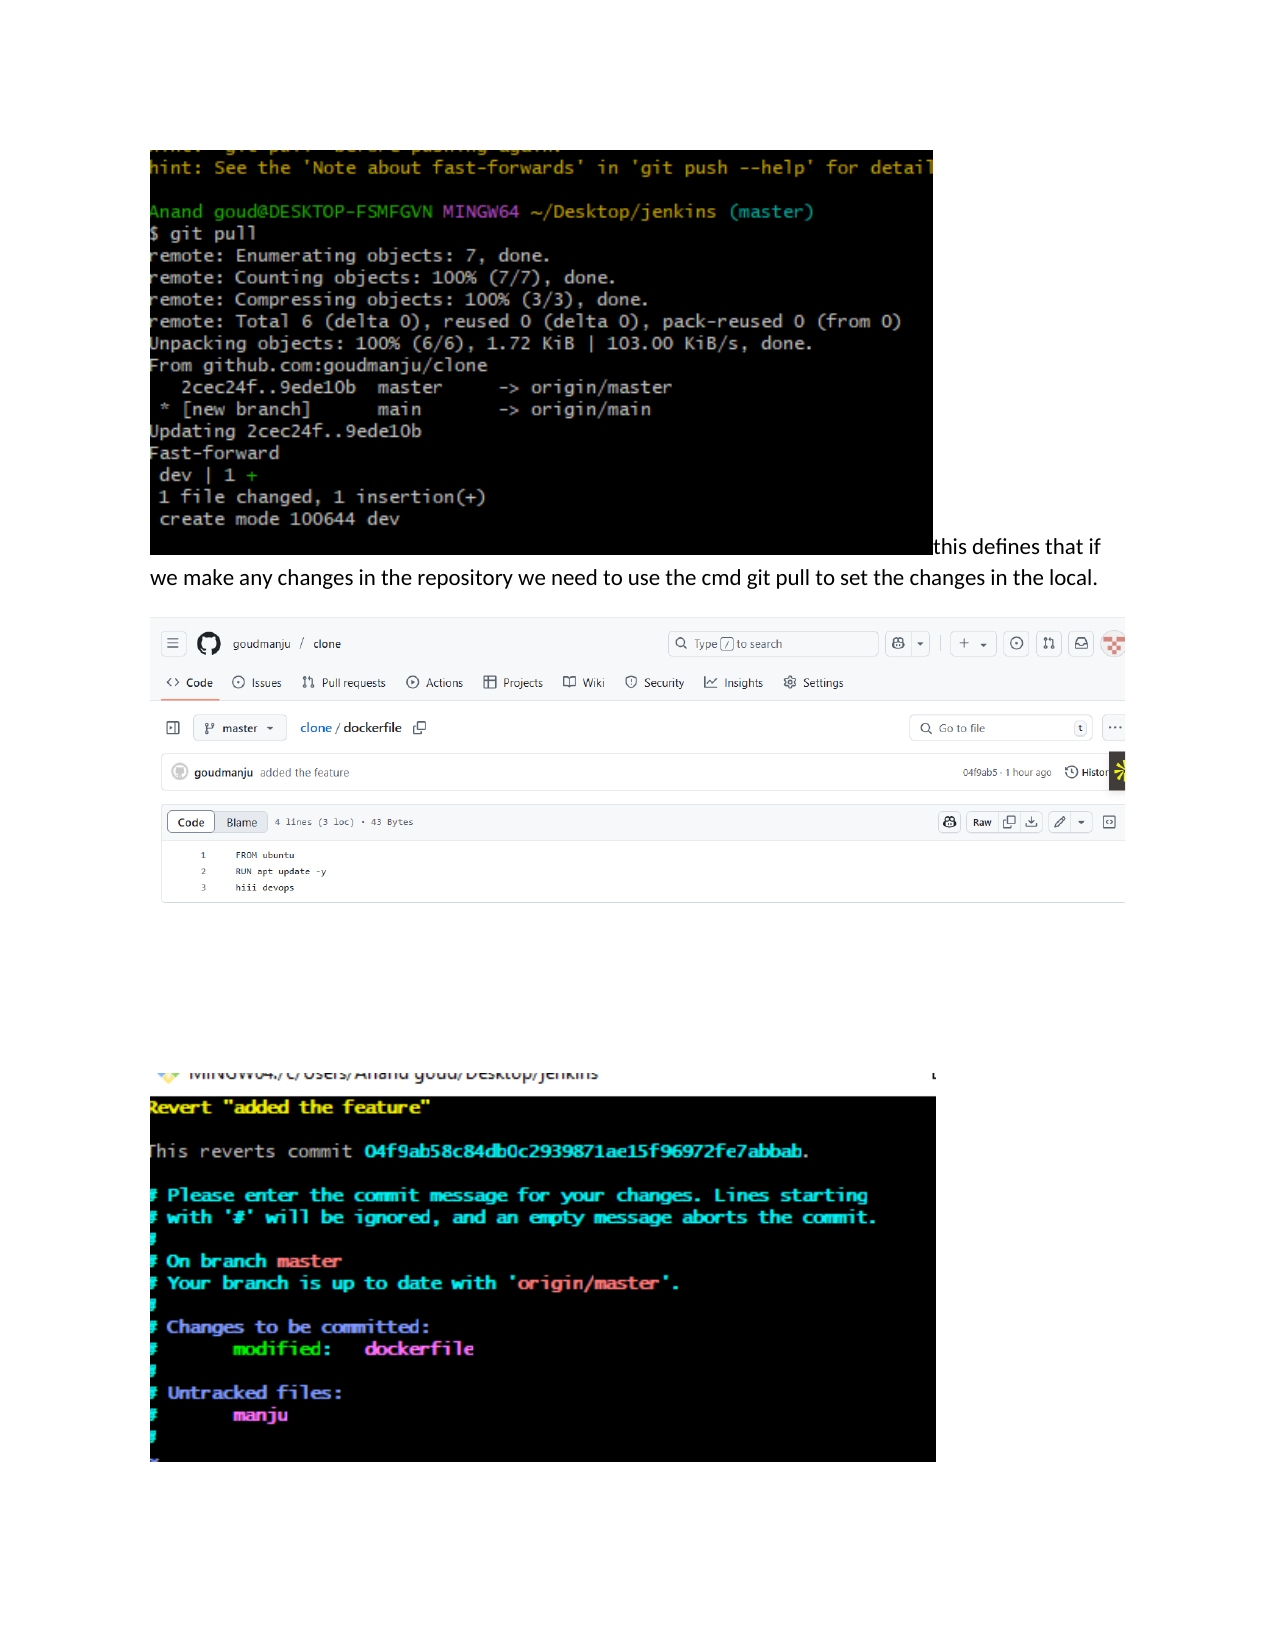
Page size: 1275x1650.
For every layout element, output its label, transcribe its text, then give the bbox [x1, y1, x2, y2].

picture [150, 609, 1125, 1055]
picture [150, 1073, 936, 1462]
picture [150, 150, 933, 555]
